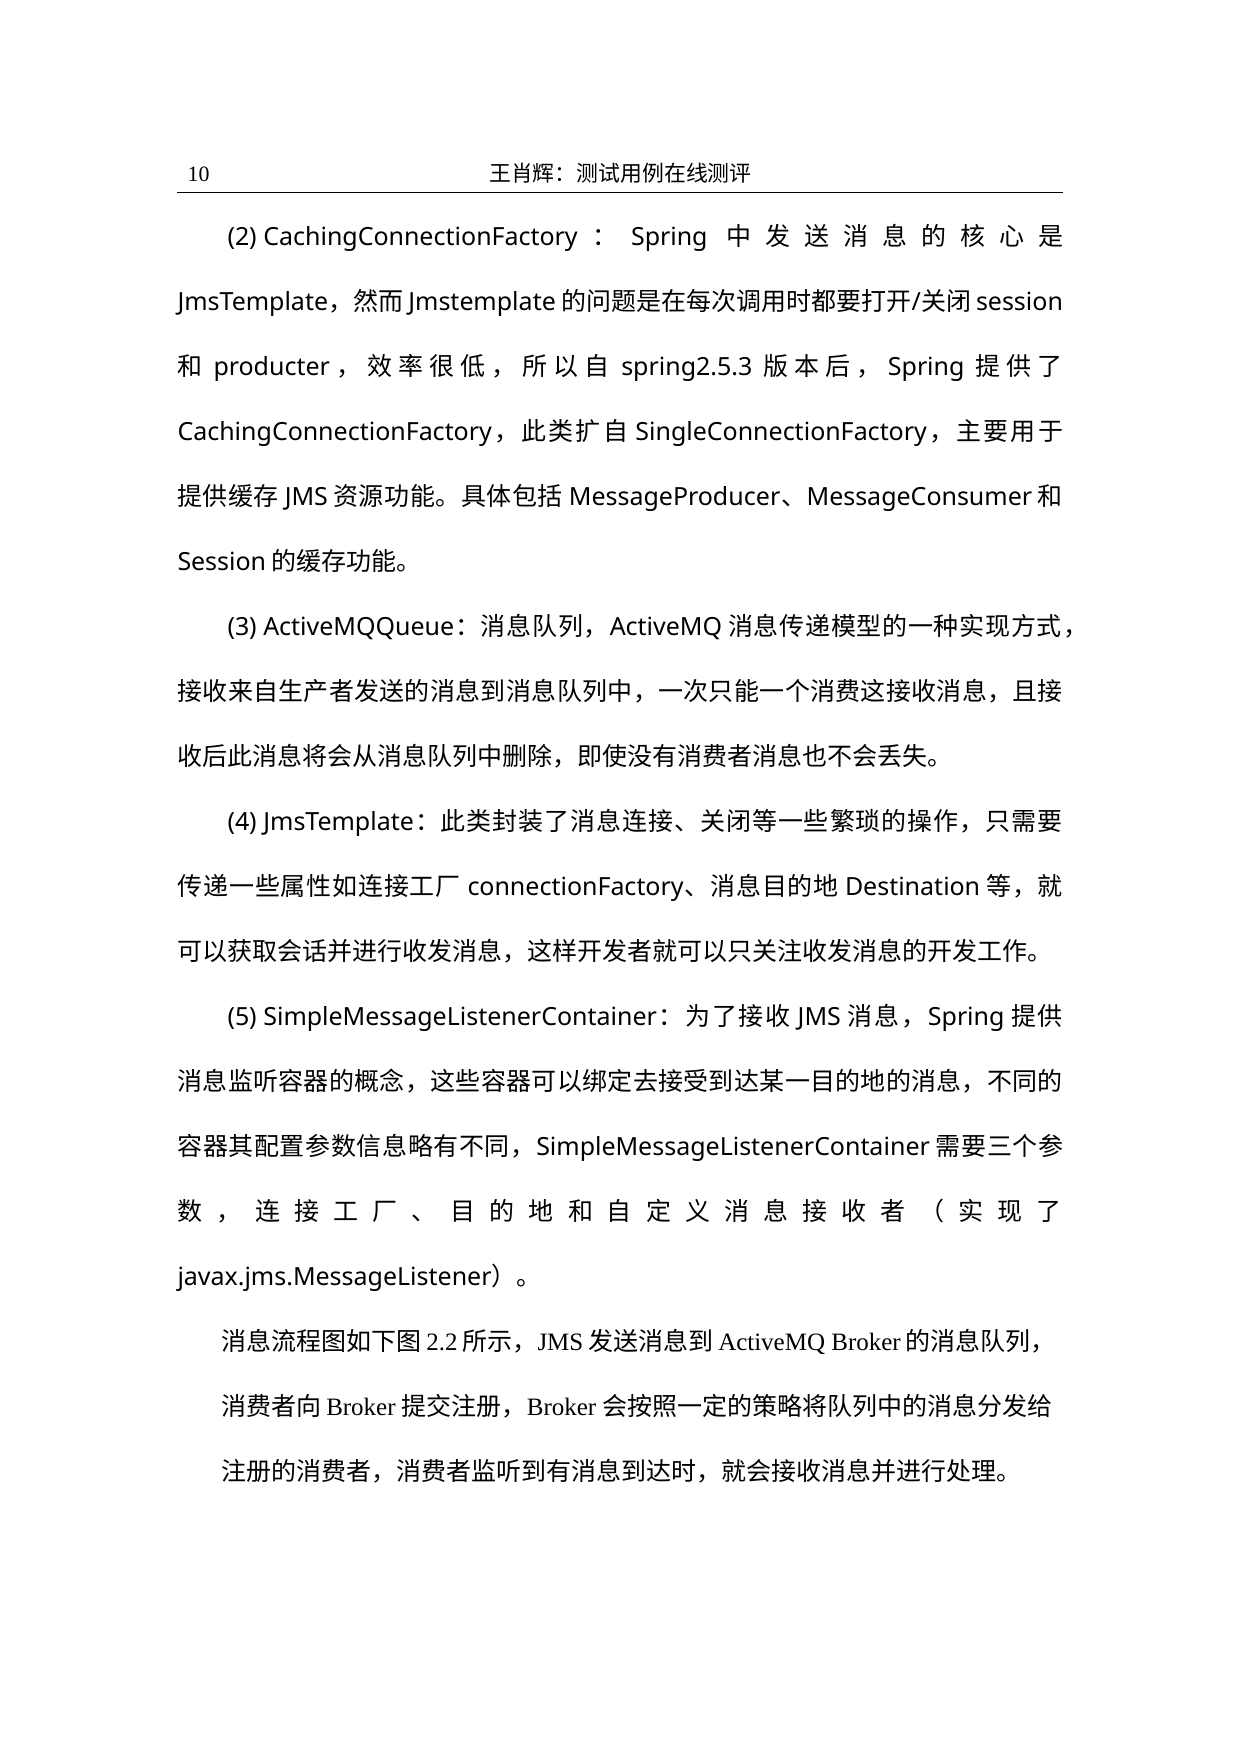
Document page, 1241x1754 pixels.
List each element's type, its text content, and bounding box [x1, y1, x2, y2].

list JmsTemplate：此类封装了消息连接、关闭等一些繁琐的操作，只需要传递一些属性如连接工厂connectionFactory、消息目的地Destination等，就可以获取会话并进行收发消息，这样开发者就可以只关注收发消息的开发工作。 [177, 787, 1063, 982]
list CachingConnectionFactory：Spring中发送消息的核心是JmsTemplate，然而Jmstemplate的问题是在每次调用时都要打开/关闭session和producter，效率很低，所以自spring2.5.3版本后，Spring提供了CachingConnectionFactory，此类扩自SingleConnectionFactory，主要用于提供缓存JMS资源功能。具体包括MessageProducer、MessageConsumer和Session的缓存功能。 [177, 202, 1063, 592]
text 消息流程图如下图2.2所示，JMS发送消息到ActiveMQ Broker的消息队列，消费者向Broker 提交注册，Broker 会按照一定的策略将队列中的消息分发给注册的消费者，消费者监听到有消息到达时，就会接收消息并进行处理。 [221, 1307, 1063, 1502]
list SimpleMessageListenerContainer：为了接收JMS消息，Spring提供消息监听容器的概念，这些容器可以绑定去接受到达某一目的地的消息，不同的容器其配置参数信息略有不同，SimpleMessageListenerContainer需要三个参数，连接工厂、目的地和自定义消息接收者（实现了javax.jms.MessageListener）。 [177, 982, 1063, 1307]
list ActiveMQQueue：消息队列，ActiveMQ消息传递模型的一种实现方式，接收来自生产者发送的消息到消息队列中，一次只能一个消费这接收消息，且接收后此消息将会从消息队列中删除，即使没有消费者消息也不会丢失。 [177, 592, 1063, 787]
